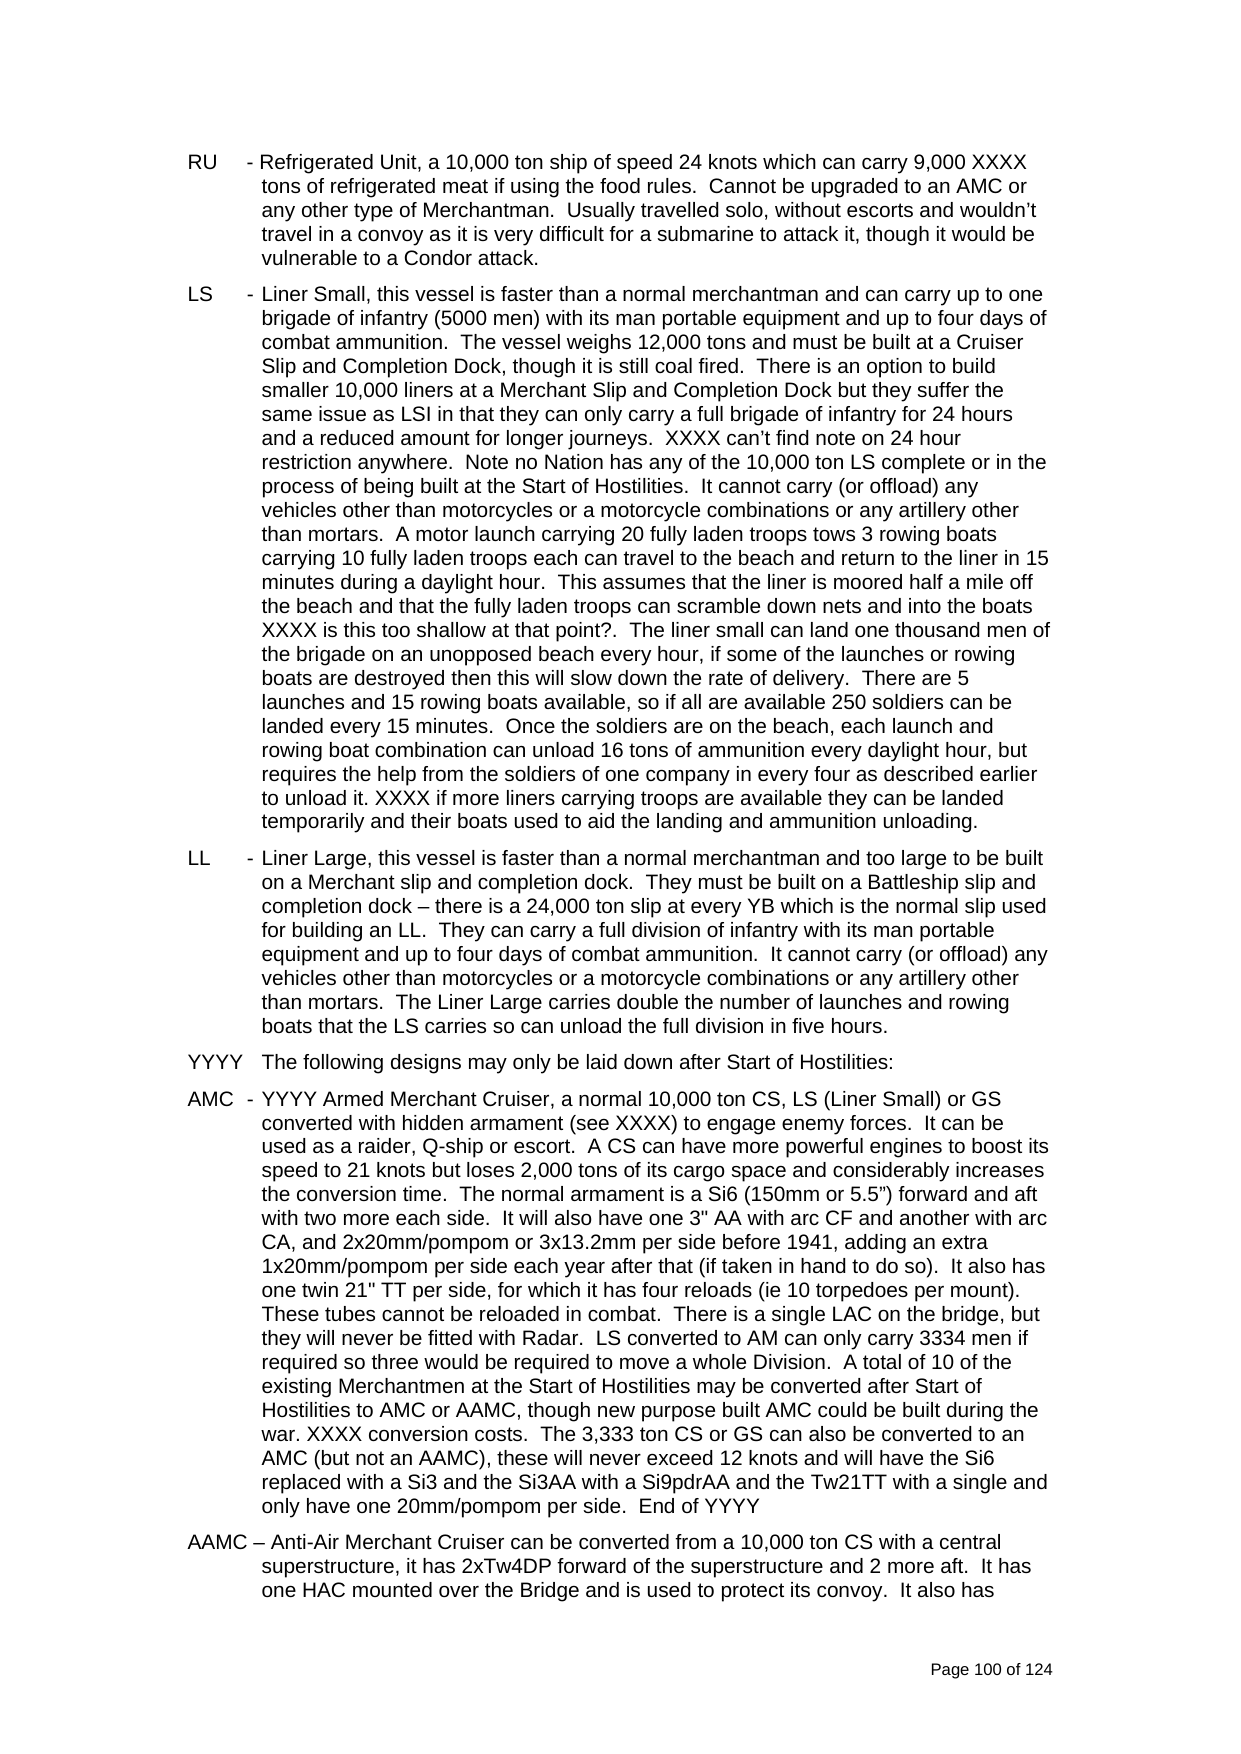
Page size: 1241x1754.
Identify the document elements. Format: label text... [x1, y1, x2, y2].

text LL - Liner Large, this vessel is faster than a normal merchantman and too large to be built on a Merchant slip and completion dock. They must be built on a Battleship slip and completion dock – there is a 24,000 ton slip at every YB which is the normal slip used for building an LL. They can carry a full division of infantry with its man portable equipment and up to four days of combat ammunition. It cannot carry (or offload) any vehicles other than motorcycles or a motorcycle combinations or any artillery other than mortars. The Liner Large carries double the number of launches and rowing boats that the LS carries so can unload the full division in five hours. [187, 846, 1053, 1037]
text LS - Liner Small, this vessel is faster than a normal merchantman and can carry up to one brigade of infantry (5000 men) with its man portable equipment and up to four days of combat ammunition. The vessel weighs 12,000 tons and must be built at a Cruiser Slip and Completion Dock, though it is still coal fired. There is an option to build smaller 10,000 liners at a Merchant Slip and Completion Dock but they suffer the same issue as LSI in that they can only carry a full brigade of infantry for 24 hours and a reduced amount for longer journeys. XXXX can’t find note on 24 hour restriction anywhere. Note no Nation has any of the 10,000 ton LS complete or in the process of being built at the Start of Hostilities. It cannot carry (or offload) any vehicles other than motorcycles or a motorcycle combinations or any artillery other than mortars. A motor launch carrying 20 fully laden troops tows 3 rowing boats carrying 10 fully laden troops each can travel to the beach and return to the liner in 15 minutes during a daylight hour. This assumes that the liner is moored half a mile off the beach and that the fully laden troops can scramble down nets and into the boats XXXX is this too shallow at that point?. The liner small can land one thousand men of the brigade on an unopposed beach every hour, if some of the launches or rowing boats are destroyed then this will slow down the rate of delivery. There are 5 launches and 15 rowing boats available, so if all are available 250 soldiers can be landed every 15 minutes. Once the soldiers are on the beach, each launch and rowing boat combination can unload 16 tons of ammunition every daylight hour, but requires the help from the soldiers of one company in every four as described earlier to unload it. XXXX if more liners carrying troops are available they can be landed temporarily and their boats used to aid the landing and ammunition unloading. [187, 282, 1053, 833]
text AMC - YYYY Armed Merchant Cruiser, a normal 10,000 ton CS, LS (Liner Small) or GS converted with hidden armament (see XXXX) to engage enemy forces. It can be used as a raider, Q-ship or escort. A CS can have more powerful engines to boost its speed to 21 knots but loses 2,000 tons of its cargo space and considerably increases the conversion time. The normal armament is a Si6 (150mm or 5.5”) forward and aft with two more each side. It will also have one 3" AA with arc CF and another with arc CA, and 2x20mm/pompom or 3x13.2mm per side before 1941, adding an extra 1x20mm/pompom per side each year after that (if taken in hand to do so). It also has one twin 21" TT per side, for which it has four reloads (ie 10 torpedoes per mount). These tubes cannot be reloaded in combat. There is a single LAC on the bridge, but they will never be fitted with Radar. LS converted to AM can only carry 3334 men if required so three would be required to move a whole Division. A total of 10 of the existing Merchantmen at the Start of Hostilities may be converted after Start of Hostilities to AMC or AAMC, though new purpose built AMC could be built during the war. XXXX conversion costs. The 3,333 ton CS or GS can also be converted to an AMC (but not an AAMC), these will never exceed 12 knots and will have the Si6 replaced with a Si3 and the Si3AA with a Si9pdrAA and the Tw21TT with a single and only have one 20mm/pompom per side. End of YYYY [187, 1086, 1053, 1518]
text YYYY The following designs may only be laid down after Start of Hostilities: [187, 1050, 1053, 1074]
text RU - Refrigerated Unit, a 10,000 ton ship of speed 24 knots which can carry 9,000 XXXX tons of refrigerated meat if using the food rules. Cannot be upgraded to an AMC or any other type of Merchantman. Usually travelled solo, without escorts and wouldn’t travel in a convoy as it is very difficult for a submarine to attack it, though it would be vulnerable to a Condor attack. [187, 150, 1053, 270]
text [187, 1530, 1053, 1602]
